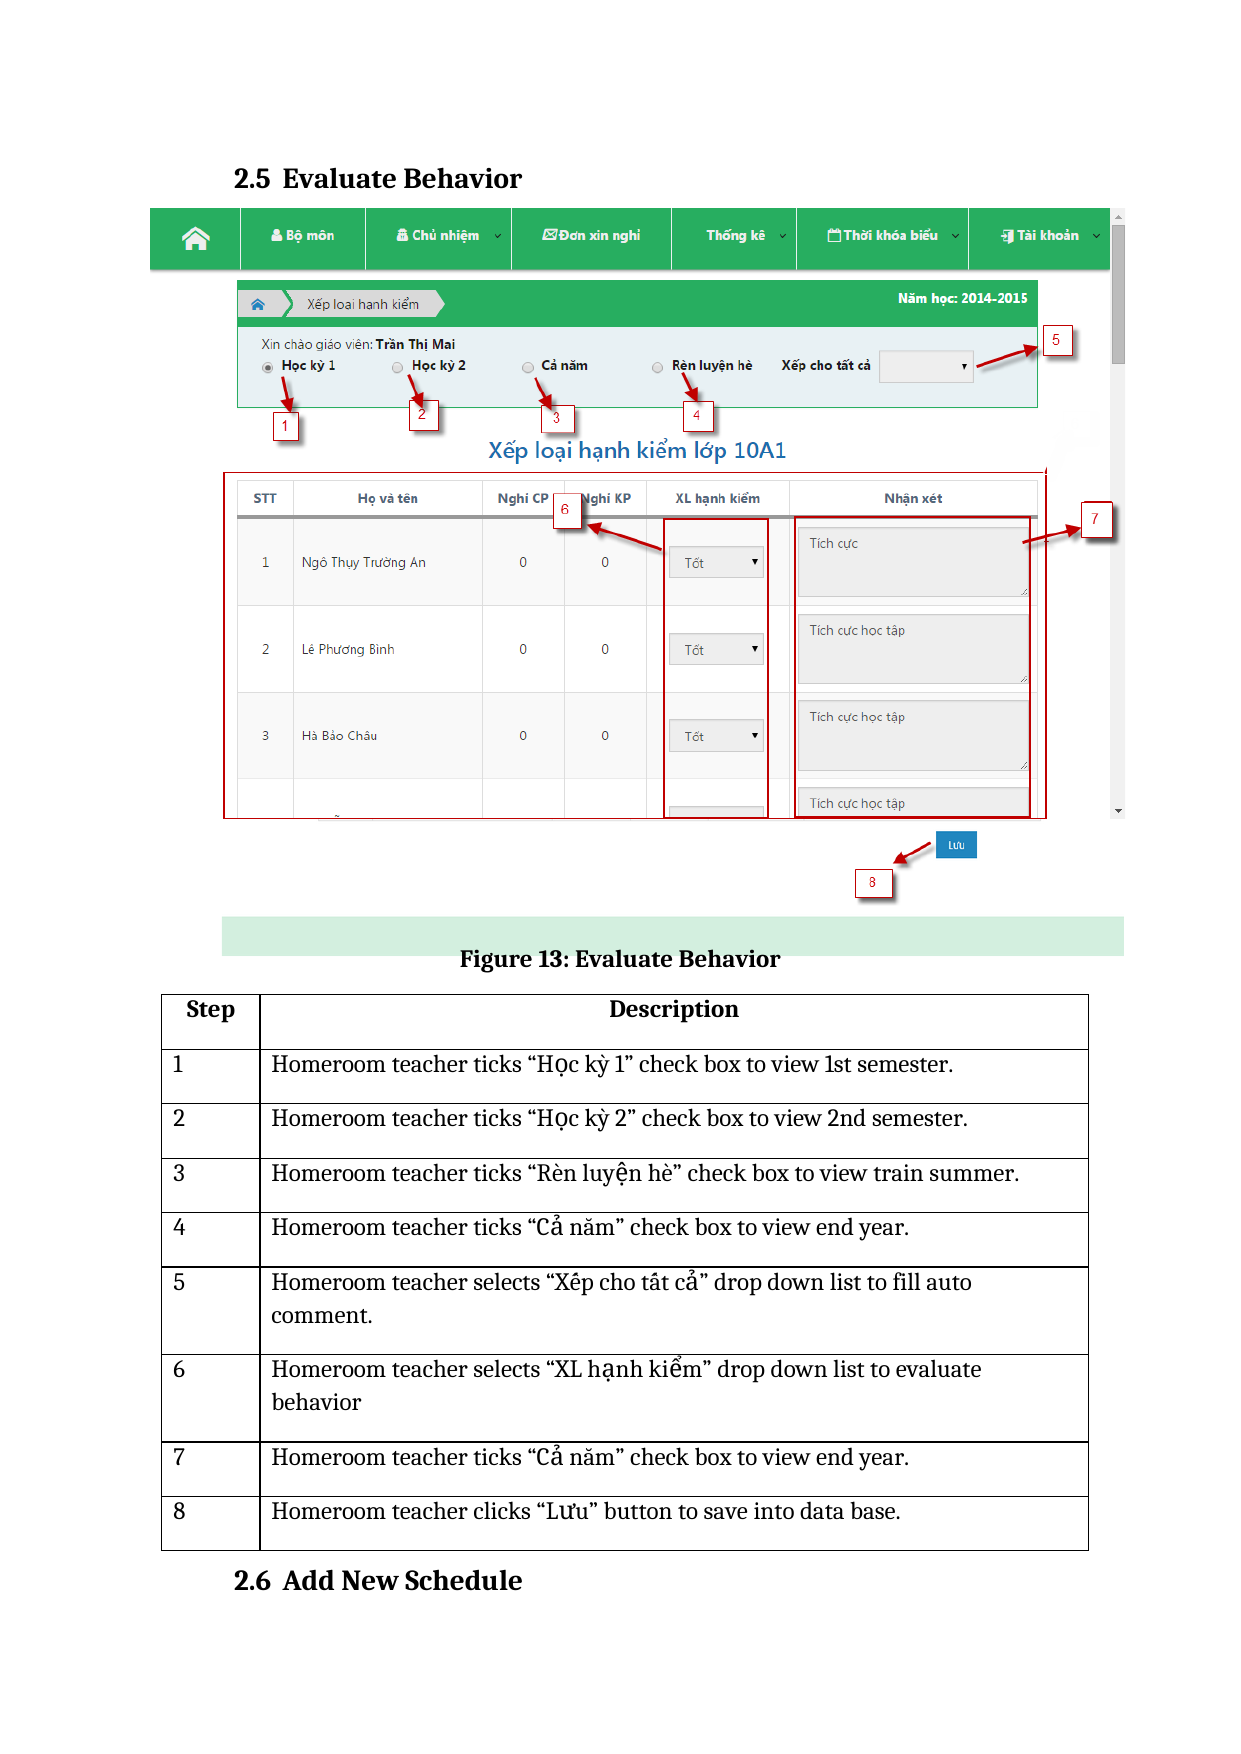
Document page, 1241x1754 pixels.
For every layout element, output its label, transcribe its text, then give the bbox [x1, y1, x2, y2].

table_cell Homeroom teacher selects “XL hạnh kiểm” drop down list to evaluate behavior [261, 1355, 1088, 1441]
table_cell 3 [162, 1159, 259, 1212]
table_cell Homeroom teacher ticks “Cả năm” check box to view end year. [261, 1213, 1088, 1266]
table_header Step [162, 995, 259, 1048]
table_cell Homeroom teacher selects “Xếp cho tất cả” drop down list to fill auto comment. [261, 1268, 1088, 1354]
table_cell Homeroom teacher ticks “Cả năm” check box to view end year. [261, 1443, 1088, 1496]
table_cell 7 [162, 1443, 259, 1496]
table_cell 6 [162, 1355, 259, 1441]
table_cell 1 [162, 1050, 259, 1103]
table_cell 2 [162, 1104, 259, 1157]
table_cell 5 [162, 1268, 259, 1354]
table_cell Homeroom teacher clicks “Lưu” button to save into data base. [261, 1497, 1088, 1550]
table_cell Homeroom teacher ticks “Học kỳ 1” check box to view 1st semester. [261, 1050, 1088, 1103]
picture [150, 208, 1125, 957]
subtitle Add New Schedule [234, 1564, 1090, 1597]
table_cell Homeroom teacher ticks “Rèn luyện hè” check box to view train summer. [261, 1159, 1088, 1212]
table_header Description [261, 995, 1088, 1048]
table_cell 8 [162, 1497, 259, 1550]
subtitle Evaluate Behavior [234, 162, 1090, 196]
table_cell Homeroom teacher ticks “Học kỳ 2” check box to view 2nd semester. [261, 1104, 1088, 1157]
table_cell 4 [162, 1213, 259, 1266]
